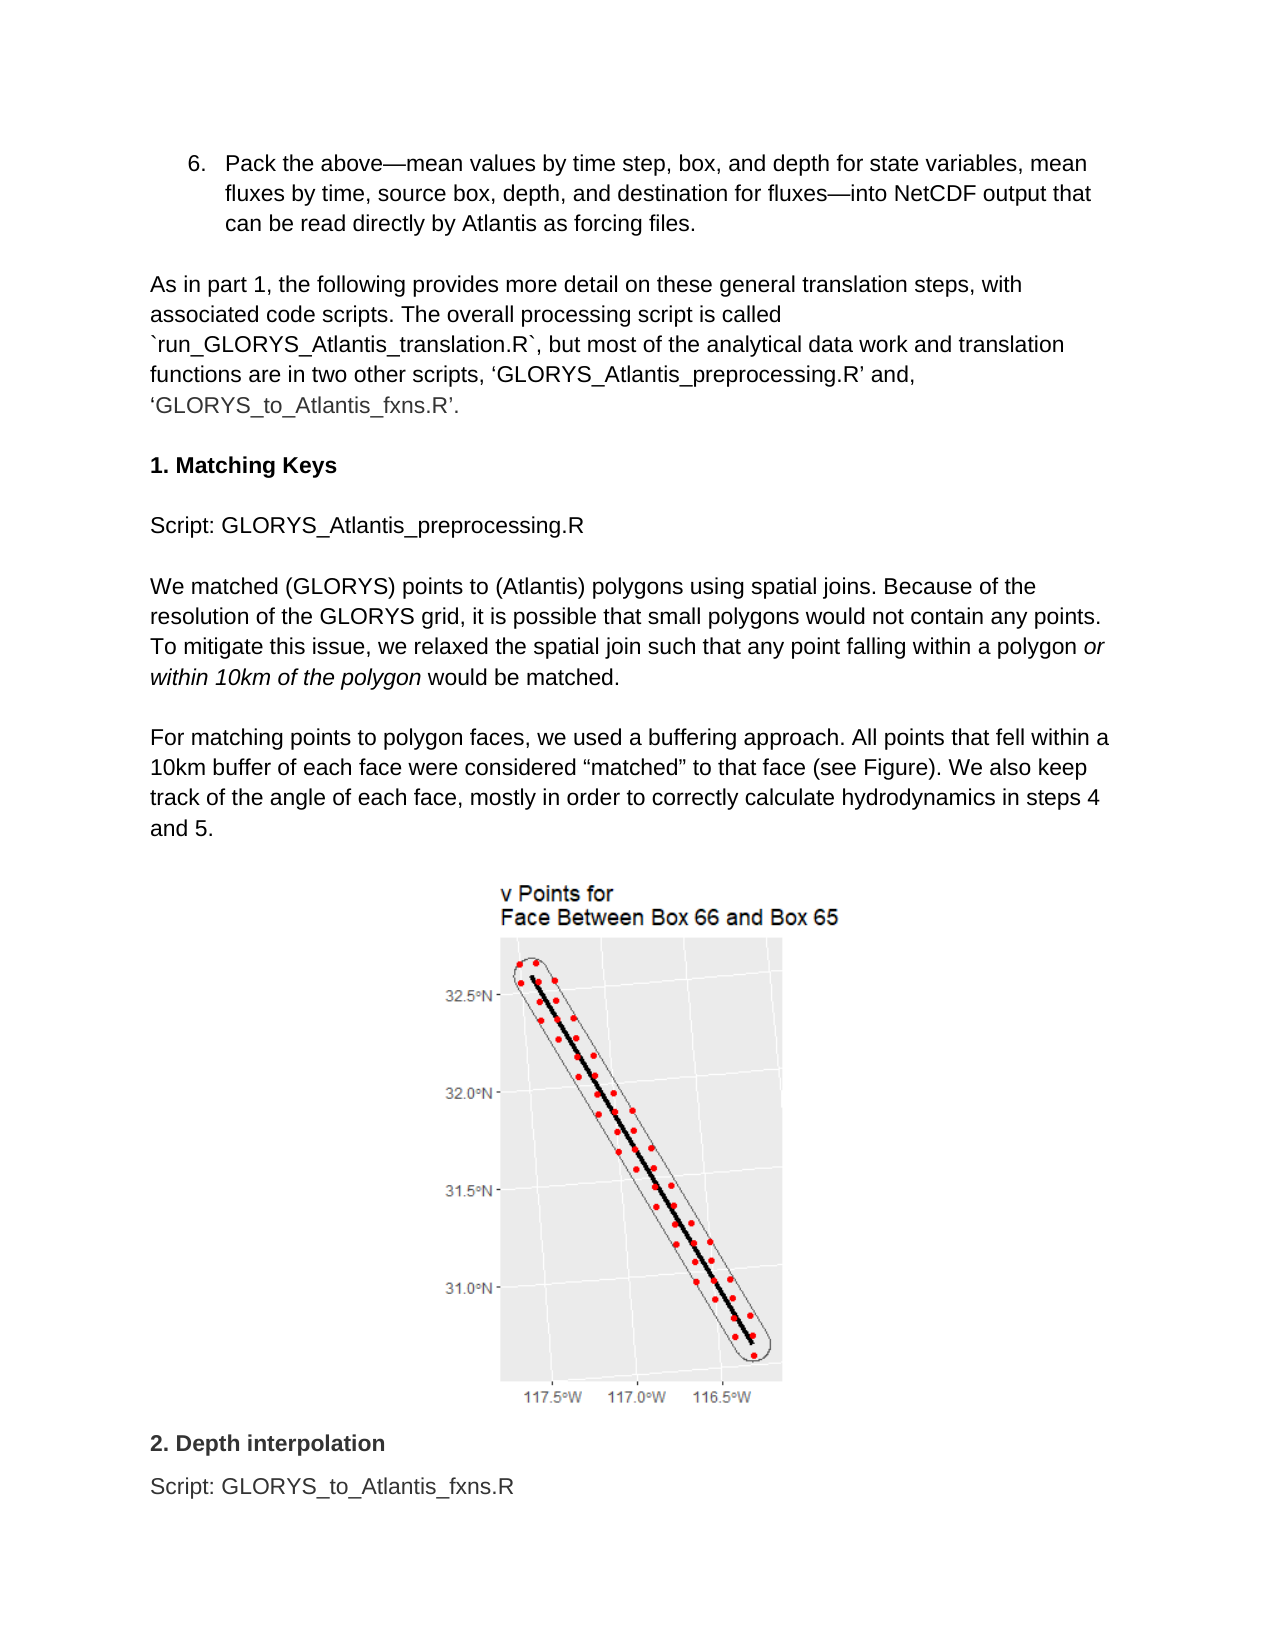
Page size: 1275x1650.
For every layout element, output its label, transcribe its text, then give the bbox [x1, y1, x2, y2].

text 2. Depth interpolation [150, 1430, 1125, 1457]
text As in part 1, the following provides more detail on these general translation steps, with associated code scripts. The overall processing script is called `run_GLORYS_Atlantis_translation.R`, but most of the analytical data work and translation functions are in two other scripts, ‘GLORYS_Atlantis_preprocessing.R’ and, ‘GLORYS_to_Atlantis_fxns.R’. [150, 271, 1125, 418]
text Script: GLORYS_Atlantis_preprocessing.R [150, 512, 1125, 539]
text Script: GLORYS_to_Atlantis_fxns.R [150, 1473, 1125, 1500]
text We matched (GLORYS) points to (Atlantis) polygons using spatial joins. Because of the resolution of the GLORYS grid, it is possible that small polygons would not contain any points. To mitigate this issue, we relaxed the spatial join such that any point falling within a polygon or within 10km of the polygon would be matched. [150, 573, 1125, 690]
text 1. Matching Keys [150, 452, 1125, 478]
picture [426, 875, 849, 1414]
list Pack the above—mean values by time step, box, and depth for state variables, mean fluxes by time, source box, depth, and destination for fluxes—into NetCDF output that can be read directly by Atlantis as forcing files. [187, 150, 1125, 237]
text For matching points to polygon faces, we used a buffering approach. All points that fell within a 10km buffer of each face were considered “matched” to that face (see Figure). We also keep track of the angle of each face, mostly in order to correctly calculate hydrodynamics in steps 4 and 5. [150, 724, 1125, 841]
